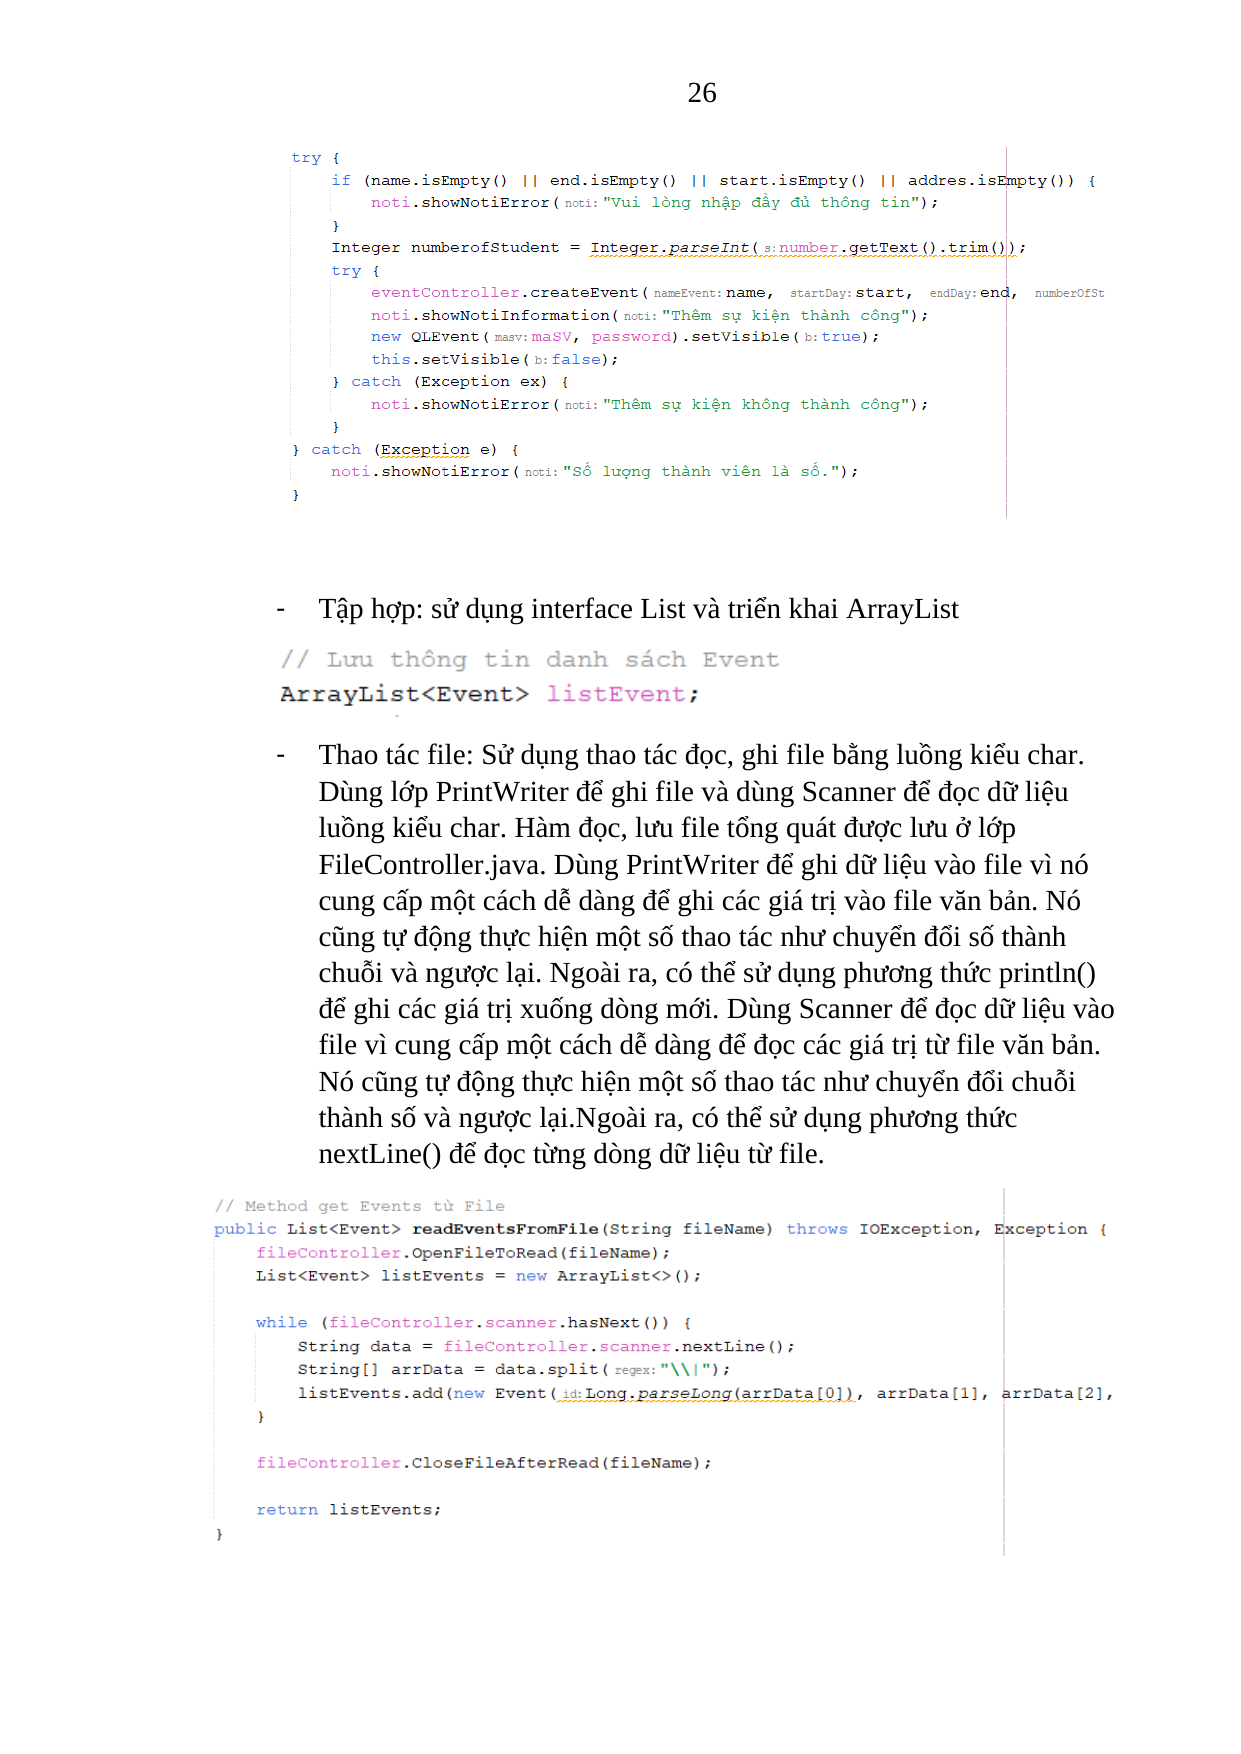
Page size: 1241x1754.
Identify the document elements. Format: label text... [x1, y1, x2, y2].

list Tập hợp: sử dụng interface List và triển khai ArrayList [281, 590, 1122, 626]
picture [206, 1188, 1123, 1556]
picture [280, 645, 817, 717]
picture [280, 147, 1105, 518]
list Thao tác file: Sử dụng thao tác đọc, ghi file bằng luồng kiểu char. Dùng lớp PrintWriter để ghi file và dùng Scanner để đọc dữ liệu luồng kiểu char. Hàm đọc, lưu file tổng quát được lưu ở lớp FileController.java. Dùng PrintWriter để ghi dữ liệu vào file vì nó cung cấp một cách dễ dàng để ghi các giá trị vào file văn bản. Nó cũng tự động thực hiện một số thao tác như chuyển đổi số thành chuỗi và ngược lại. Ngoài ra, có thể sử dụng phương thức println() để ghi các giá trị xuống dòng mới. Dùng Scanner để đọc dữ liệu vào file vì cung cấp một cách dễ dàng để đọc các giá trị từ file văn bản. Nó cũng tự động thực hiện một số thao tác như chuyển đổi chuỗi thành số và ngược lại.Ngoài ra, có thể sử dụng phương thức nextLine() để đọc từng dòng dữ liệu từ file. [281, 736, 1122, 1169]
